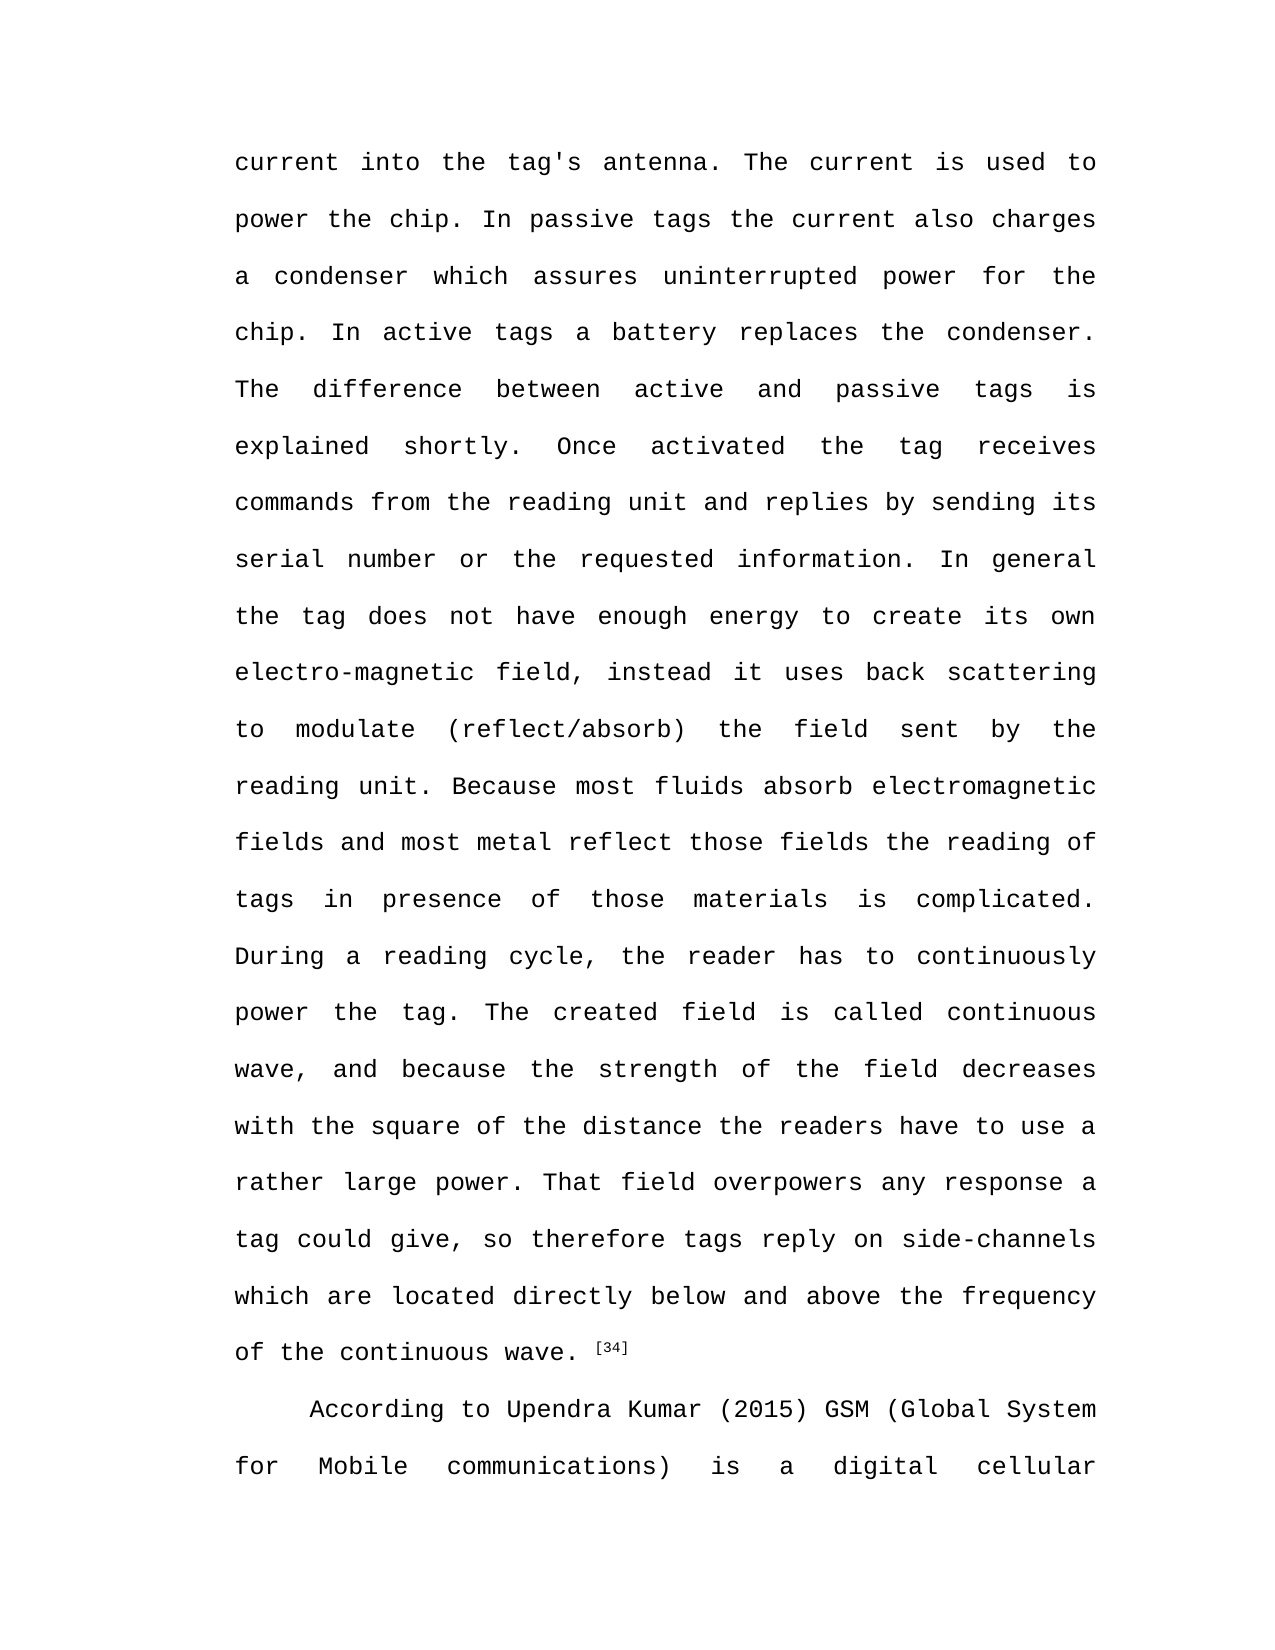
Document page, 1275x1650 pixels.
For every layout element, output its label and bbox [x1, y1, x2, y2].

text [234, 150, 1097, 1368]
text [234, 1397, 1097, 1482]
